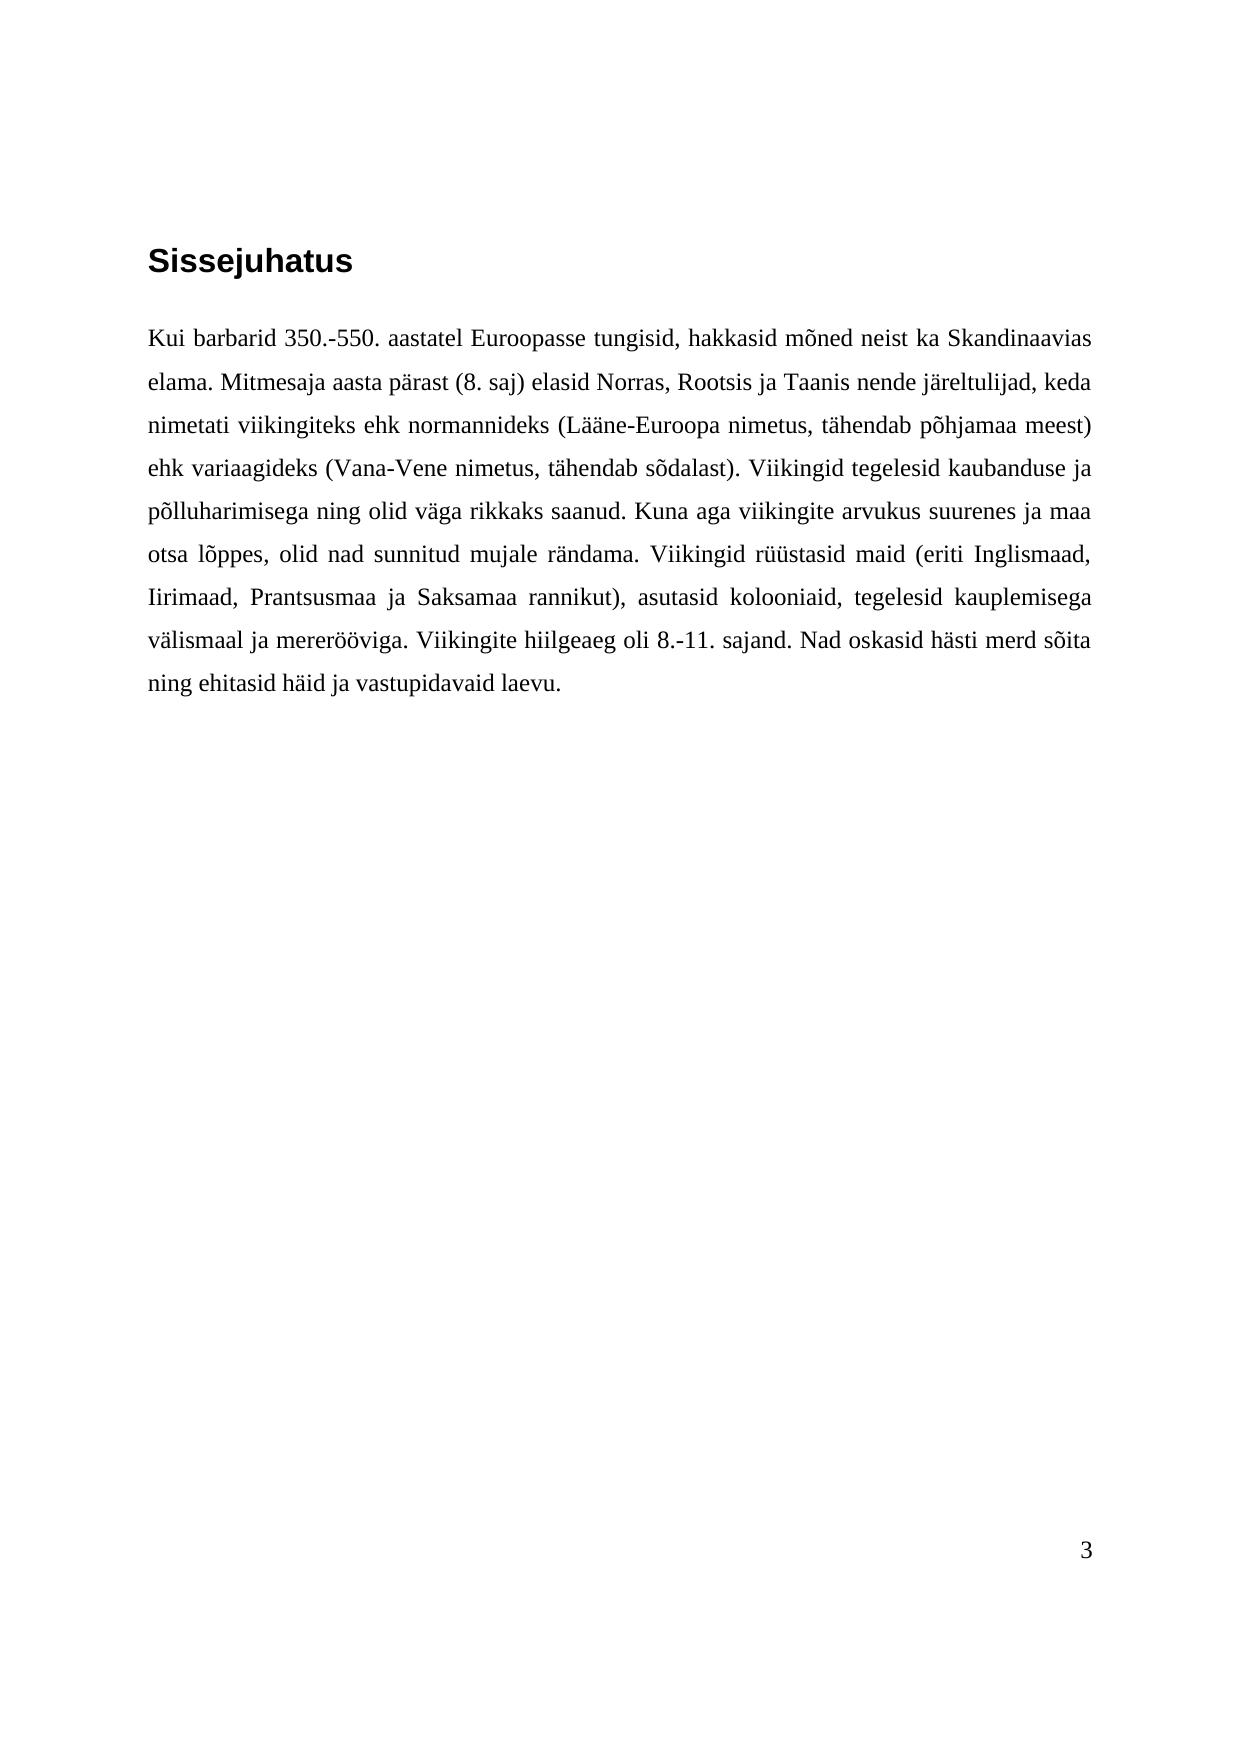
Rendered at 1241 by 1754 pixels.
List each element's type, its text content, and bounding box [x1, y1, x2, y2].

text Kui barbarid 350.-550. aastatel Euroopasse tungisid, hakkasid mõned neist ka Skandinaavias elama. Mitmesaja aasta pärast (8. saj) elasid Norras, Rootsis ja Taanis nende järeltulijad, keda nimetati viikingiteks ehk normannideks (Lääne-Euroopa nimetus, tähendab põhjamaa meest) ehk variaagideks (Vana-Vene nimetus, tähendab sõdalast). Viikingid tegelesid kaubanduse ja põlluharimisega ning olid väga rikkaks saanud. Kuna aga viikingite arvukus suurenes ja maa otsa lõppes, olid nad sunnitud mujale rändama. Viikingid rüüstasid maid (eriti Inglismaad, Iirimaad, Prantsusmaa ja Saksamaa rannikut), asutasid kolooniaid, tegelesid kauplemisega välismaal ja mererööviga. Viikingite hiilgeaeg oli 8.-11. sajand. Nad oskasid hästi merd sõita ning ehitasid häid ja vastupidavaid laevu. [148, 323, 1092, 697]
subtitle Sissejuhatus [148, 241, 1092, 279]
